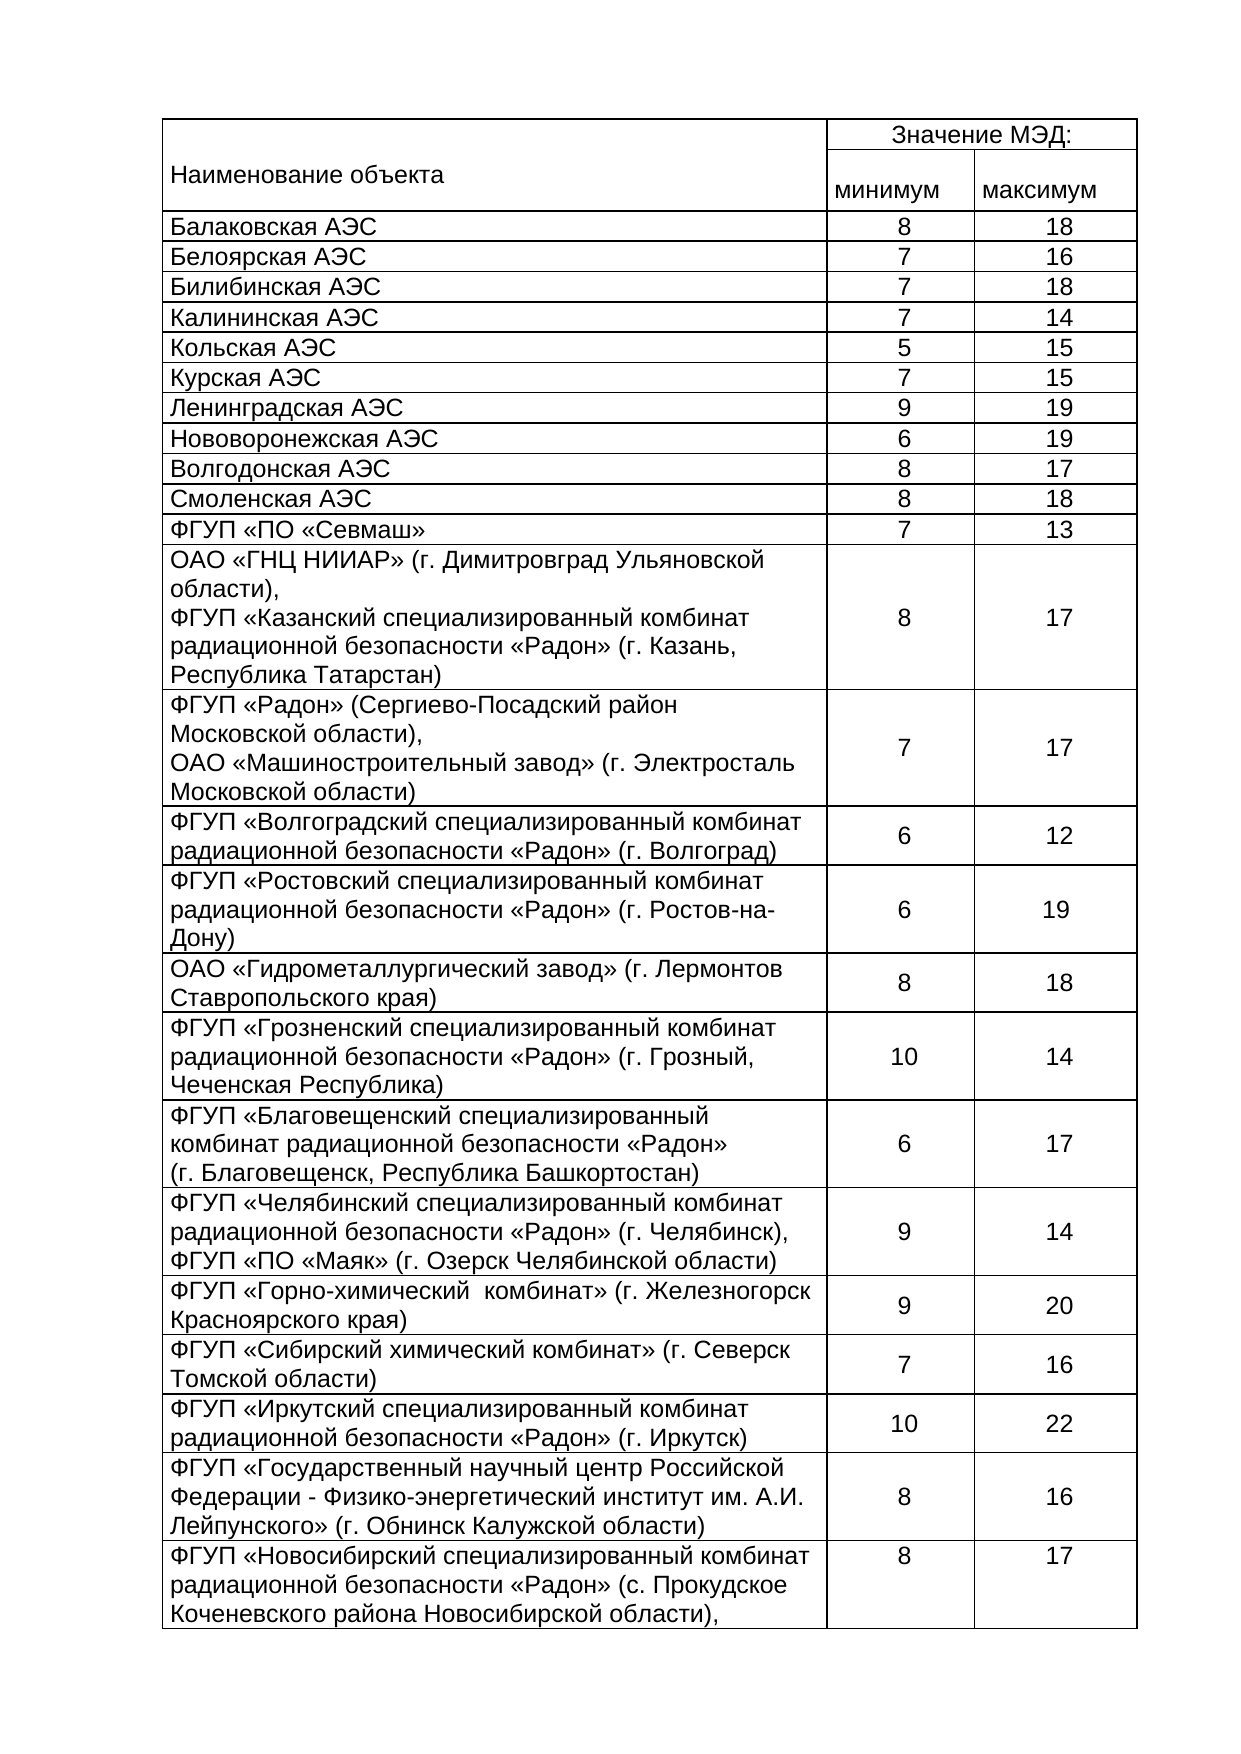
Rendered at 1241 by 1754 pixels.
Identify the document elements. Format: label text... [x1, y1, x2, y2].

table_cell 7 [828, 515, 974, 543]
table_header Значение МЭД: [828, 120, 1136, 148]
table_cell максимум [975, 150, 1136, 210]
table_cell Курская АЭС [163, 363, 826, 392]
table_cell ФГУП «Волгоградский специализированный комбинат радиационной безопасности «Радон» (г. Волгоград) [163, 807, 826, 864]
table_cell 17 [975, 1541, 1136, 1627]
table_cell 10 [828, 1395, 974, 1452]
table_cell ФГУП «Горно-химический комбинат» (г. Железногорск Красноярского края) [163, 1276, 826, 1334]
table_cell 17 [975, 690, 1136, 805]
table_cell 18 [975, 485, 1136, 513]
table_cell ФГУП «Радон» (Сергиево-Посадский район Московской области), ОАО «Машиностроительный завод» (г. Электросталь Московской области) [163, 690, 826, 805]
table_cell 18 [975, 954, 1136, 1011]
table_cell Билибинская АЭС [163, 272, 826, 301]
table_cell 7 [828, 1335, 974, 1393]
table_cell Балаковская АЭС [163, 212, 826, 240]
table_cell 7 [828, 690, 974, 805]
table_cell 8 [828, 1453, 974, 1540]
table_cell ОАО «ГНЦ НИИАР» (г. Димитровград Ульяновской области), ФГУП «Казанский специализированный комбинат радиационной безопасности «Радон» (г. Казань, Республика Татарстан) [163, 545, 826, 689]
table_cell 10 [828, 1013, 974, 1099]
table_cell 6 [828, 807, 974, 864]
table_cell ОАО «Гидрометаллургический завод» (г. Лермонтов Ставропольского края) [163, 954, 826, 1011]
table_cell Ленинградская АЭС [163, 393, 826, 422]
table_cell 7 [828, 363, 974, 392]
table_cell 9 [828, 393, 974, 422]
table_cell 20 [975, 1276, 1136, 1334]
table_cell Нововоронежская АЭС [163, 424, 826, 452]
table_cell 18 [975, 272, 1136, 301]
table_cell 12 [975, 807, 1136, 864]
table_cell ФГУП «Сибирский химический комбинат» (г. Северск Томской области) [163, 1335, 826, 1393]
table_cell 8 [828, 1541, 974, 1627]
table_cell Белоярская АЭС [163, 242, 826, 271]
table_cell ФГУП «Ростовский специализированный комбинат радиационной безопасности «Радон» (г. Ростов-на- Дону) [163, 866, 826, 952]
table_cell ФГУП «Государственный научный центр Российской Федерации - Физико-энергетический институт им. А.И. Лейпунского» (г. Обнинск Калужской области) [163, 1453, 826, 1540]
table_cell 15 [975, 333, 1136, 362]
table_cell 16 [975, 242, 1136, 271]
table_cell 17 [975, 454, 1136, 483]
table_cell 15 [975, 363, 1136, 392]
table_cell 22 [975, 1395, 1136, 1452]
table_cell 7 [828, 303, 974, 331]
table_cell 6 [828, 1101, 974, 1187]
table_cell 19 [975, 393, 1136, 422]
table_cell Волгодонская АЭС [163, 454, 826, 483]
table_cell 7 [828, 242, 974, 271]
table_cell 16 [975, 1335, 1136, 1393]
table_cell 14 [975, 1013, 1136, 1099]
table_cell Кольская АЭС [163, 333, 826, 362]
table_cell 8 [828, 485, 974, 513]
table_cell Смоленская АЭС [163, 485, 826, 513]
table_cell 18 [975, 212, 1136, 240]
table_header Наименование объекта [163, 120, 826, 210]
table_cell 14 [975, 1188, 1136, 1275]
table_cell 9 [828, 1276, 974, 1334]
table_cell 13 [975, 515, 1136, 543]
table_cell 9 [828, 1188, 974, 1275]
table_cell 6 [828, 866, 974, 952]
table_cell 8 [828, 545, 974, 689]
table_cell 19 [975, 424, 1136, 452]
table_cell ФГУП «ПО «Севмаш» [163, 515, 826, 543]
table_cell 8 [828, 212, 974, 240]
table_cell 7 [828, 272, 974, 301]
table_cell 17 [975, 1101, 1136, 1187]
table_cell ФГУП «Иркутский специализированный комбинат радиационной безопасности «Радон» (г. Иркутск) [163, 1395, 826, 1452]
table_cell 6 [828, 424, 974, 452]
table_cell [163, 1541, 826, 1627]
table_cell минимум [828, 150, 974, 210]
table_cell 8 [828, 454, 974, 483]
table_cell 16 [975, 1453, 1136, 1540]
table_cell Калининская АЭС [163, 303, 826, 331]
table_cell 19 [975, 866, 1136, 952]
table_cell 17 [975, 545, 1136, 689]
table_cell ФГУП «Челябинский специализированный комбинат радиационной безопасности «Радон» (г. Челябинск), ФГУП «ПО «Маяк» (г. Озерск Челябинской области) [163, 1188, 826, 1275]
table_cell ФГУП «Благовещенский специализированный комбинат радиационной безопасности «Радон» (г. Благовещенск, Республика Башкортостан) [163, 1101, 826, 1187]
table_cell 8 [828, 954, 974, 1011]
table_cell ФГУП «Грозненский специализированный комбинат радиационной безопасности «Радон» (г. Грозный, Чеченская Республика) [163, 1013, 826, 1099]
table_cell 14 [975, 303, 1136, 331]
table_cell 5 [828, 333, 974, 362]
